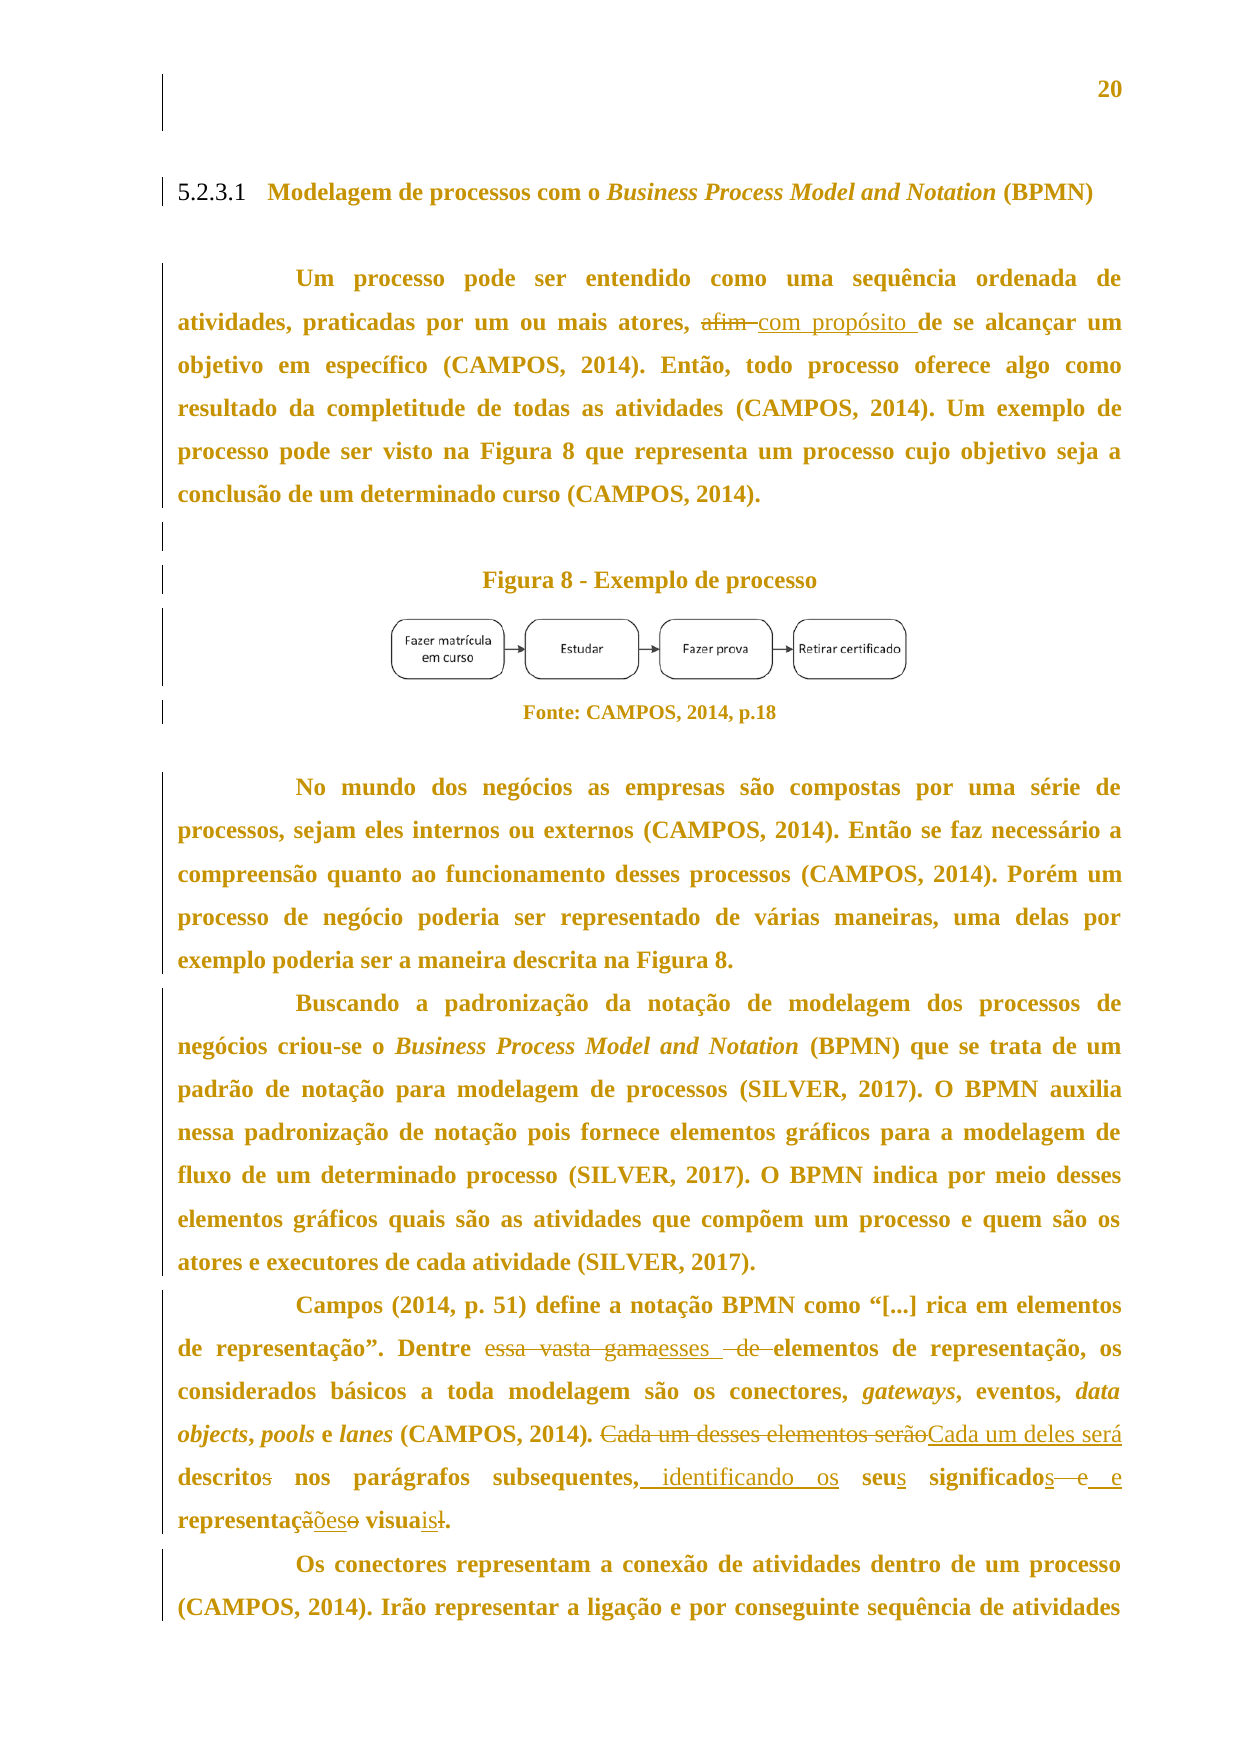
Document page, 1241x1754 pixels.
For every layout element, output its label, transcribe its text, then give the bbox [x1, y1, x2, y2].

text Um processo pode ser entendido como uma sequência ordenada de atividades, praticadas por um ou mais atores, de se alcançar um objetivo em específico . Então, todo processo oferece algo como resultado da completitude de todas as atividades. Um exemplo de processo pode ser visto na figura 8 que representa um processo cujo objetivo seja a conclusão de um determinado curso . [177, 263, 1122, 508]
text Buscando a padronização da notação de modelagem dos processos de negócios criou-se o Business Process Model and Notation (BPMN) que se trata de um padrão de notação para modelagem de processos . O BPMN auxilia nessa padronização de notação pois fornece elementos gráficos para a modelagem de fluxo de um determinado processo . O BPMN indica por meio desses elementos gráficos quais são as atividades que compõem um processo e quem são os atores e executores de cada atividade . [177, 988, 1122, 1276]
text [177, 1549, 1122, 1621]
picture [387, 608, 913, 686]
text Fonte: CAMPOS, 2014, p.18 [177, 700, 1122, 724]
subtitle Modelagem de processos com o Business Process Model and Notation (BPMN) [177, 177, 1122, 206]
text Figura 8 - Exemplo de processo [177, 565, 1122, 594]
text No mundo dos negócios as empresas são compostas por uma série de processos, sejam eles internos ou externos . Então se faz necessário a compreensão quanto ao funcionamento desses processos . Porém um processo de negócio poderia ser representado de várias maneiras, uma delas por exemplo poderia ser a maneira descrita na Figura 8. [177, 772, 1122, 974]
text Campos define a notação BPMN como “[...] rica em elementos de representação”. Dentre elementos de representação, os considerados básicos a toda modelagem são os conectores, gateways, eventos, data objects, pools e lanes . descrito nos parágrafos subsequentes, seu significado representaç visua. [177, 1290, 1122, 1534]
